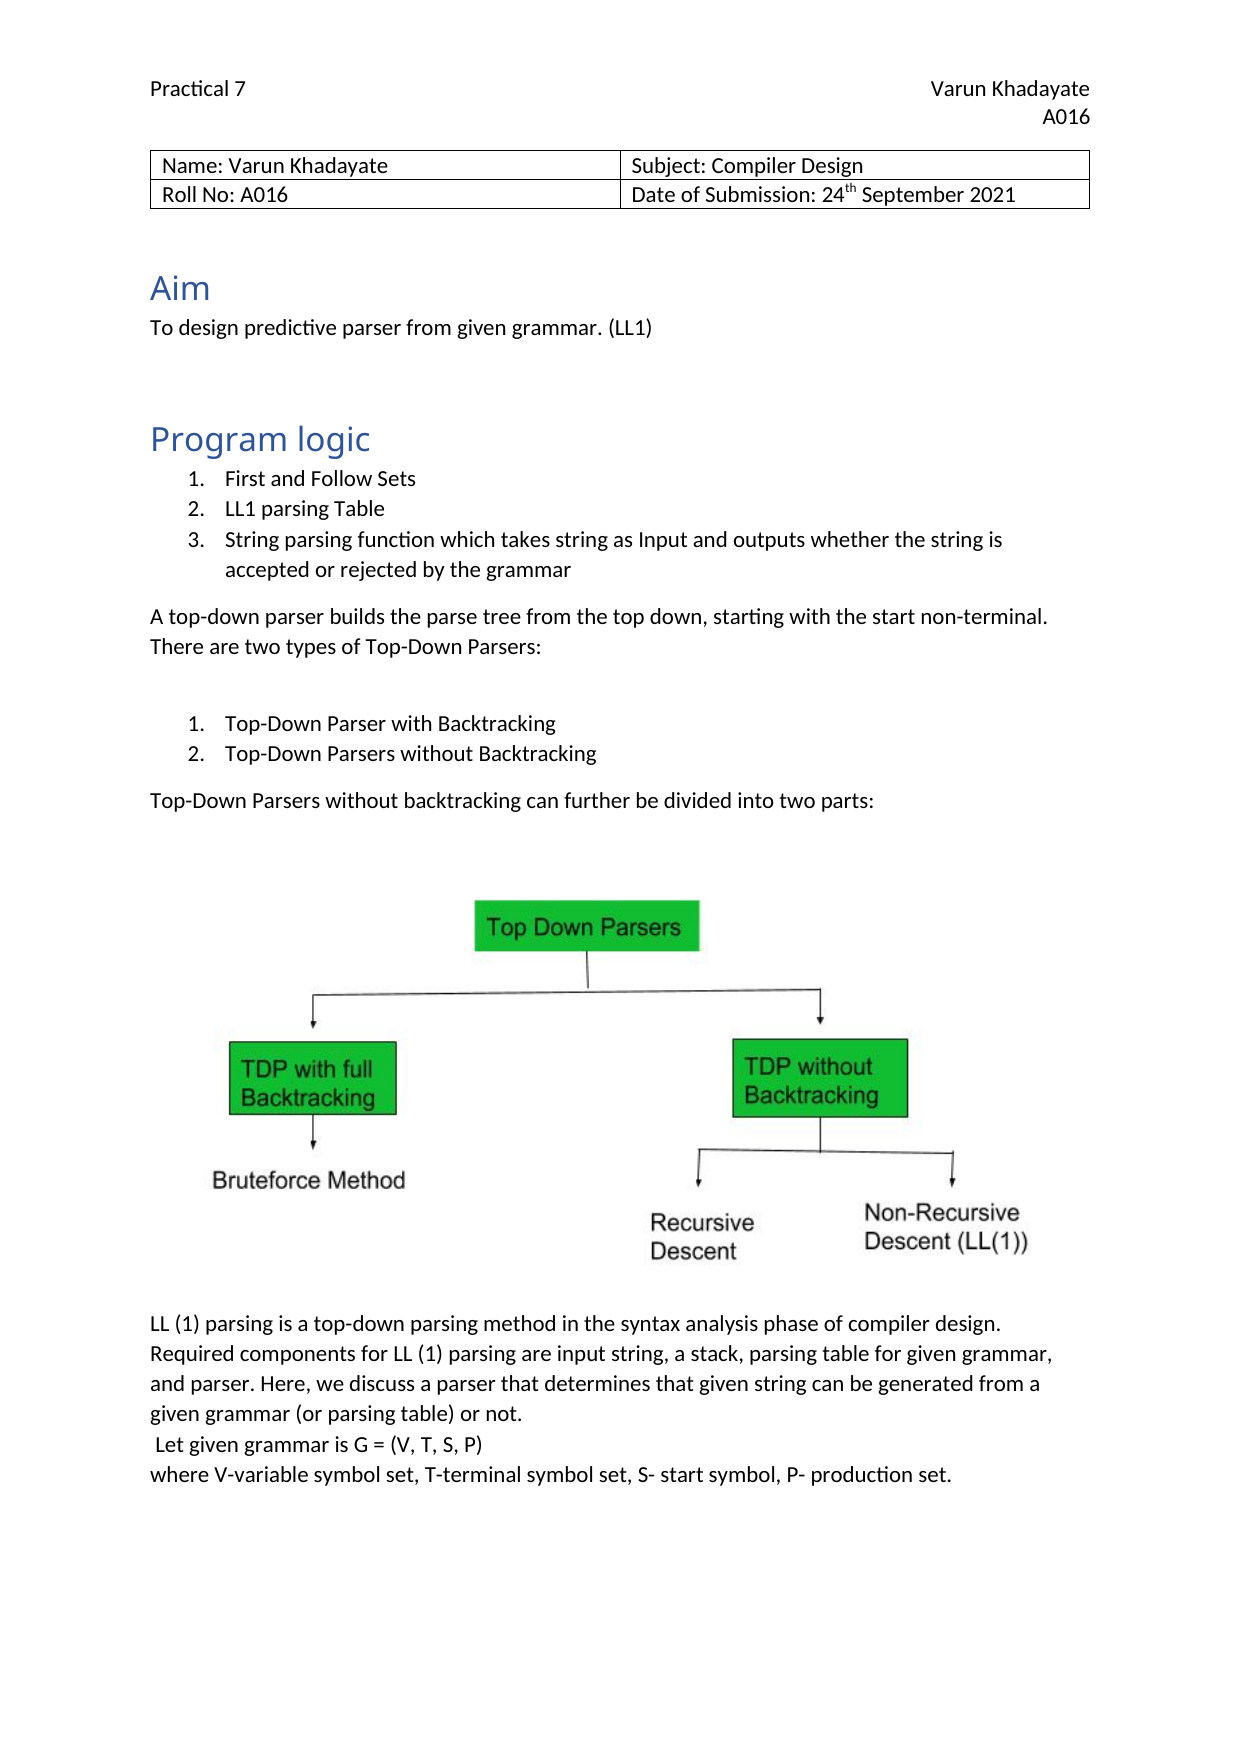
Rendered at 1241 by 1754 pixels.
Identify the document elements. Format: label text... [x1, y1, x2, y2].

picture [150, 880, 1091, 1291]
table_cell Roll No: A016 [151, 180, 620, 208]
table_header Subject: Compiler Design [621, 151, 1089, 179]
text Top-Down Parsers without backtracking can further be divided into two parts: [150, 786, 1090, 814]
list Top-Down Parser with Backtracking [187, 709, 1090, 737]
subtitle Program logic [150, 415, 1090, 461]
text To design predictive parser from given grammar. (LL1) [150, 313, 1090, 341]
table_header Name: Varun Khadayate [151, 151, 620, 179]
list Top-Down Parsers without Backtracking [187, 739, 1090, 767]
table_cell Date of Submission: 24th September 2021 [621, 180, 1089, 208]
list String parsing function which takes string as Input and outputs whether the string is accepted or rejected by the grammar [187, 525, 1090, 583]
list First and Follow Sets [187, 464, 1090, 492]
subtitle Aim [150, 264, 1090, 310]
text LL (1) parsing is a top-down parsing method in the syntax analysis phase of compiler design. Required components for LL (1) parsing are input string, a stack, parsing table for given grammar, and parser. Here, we discuss a parser that determines that given string can be generated from a given grammar (or parsing table) or not. Let given grammar is G = (V, T, S, P) where V-variable symbol set, T-terminal symbol set, S- start symbol, P- production set. [150, 1309, 1090, 1488]
text A top-down parser builds the parse tree from the top down, starting with the start non-terminal. There are two types of Top-Down Parsers: [150, 602, 1090, 690]
list LL1 parsing Table [187, 494, 1090, 523]
